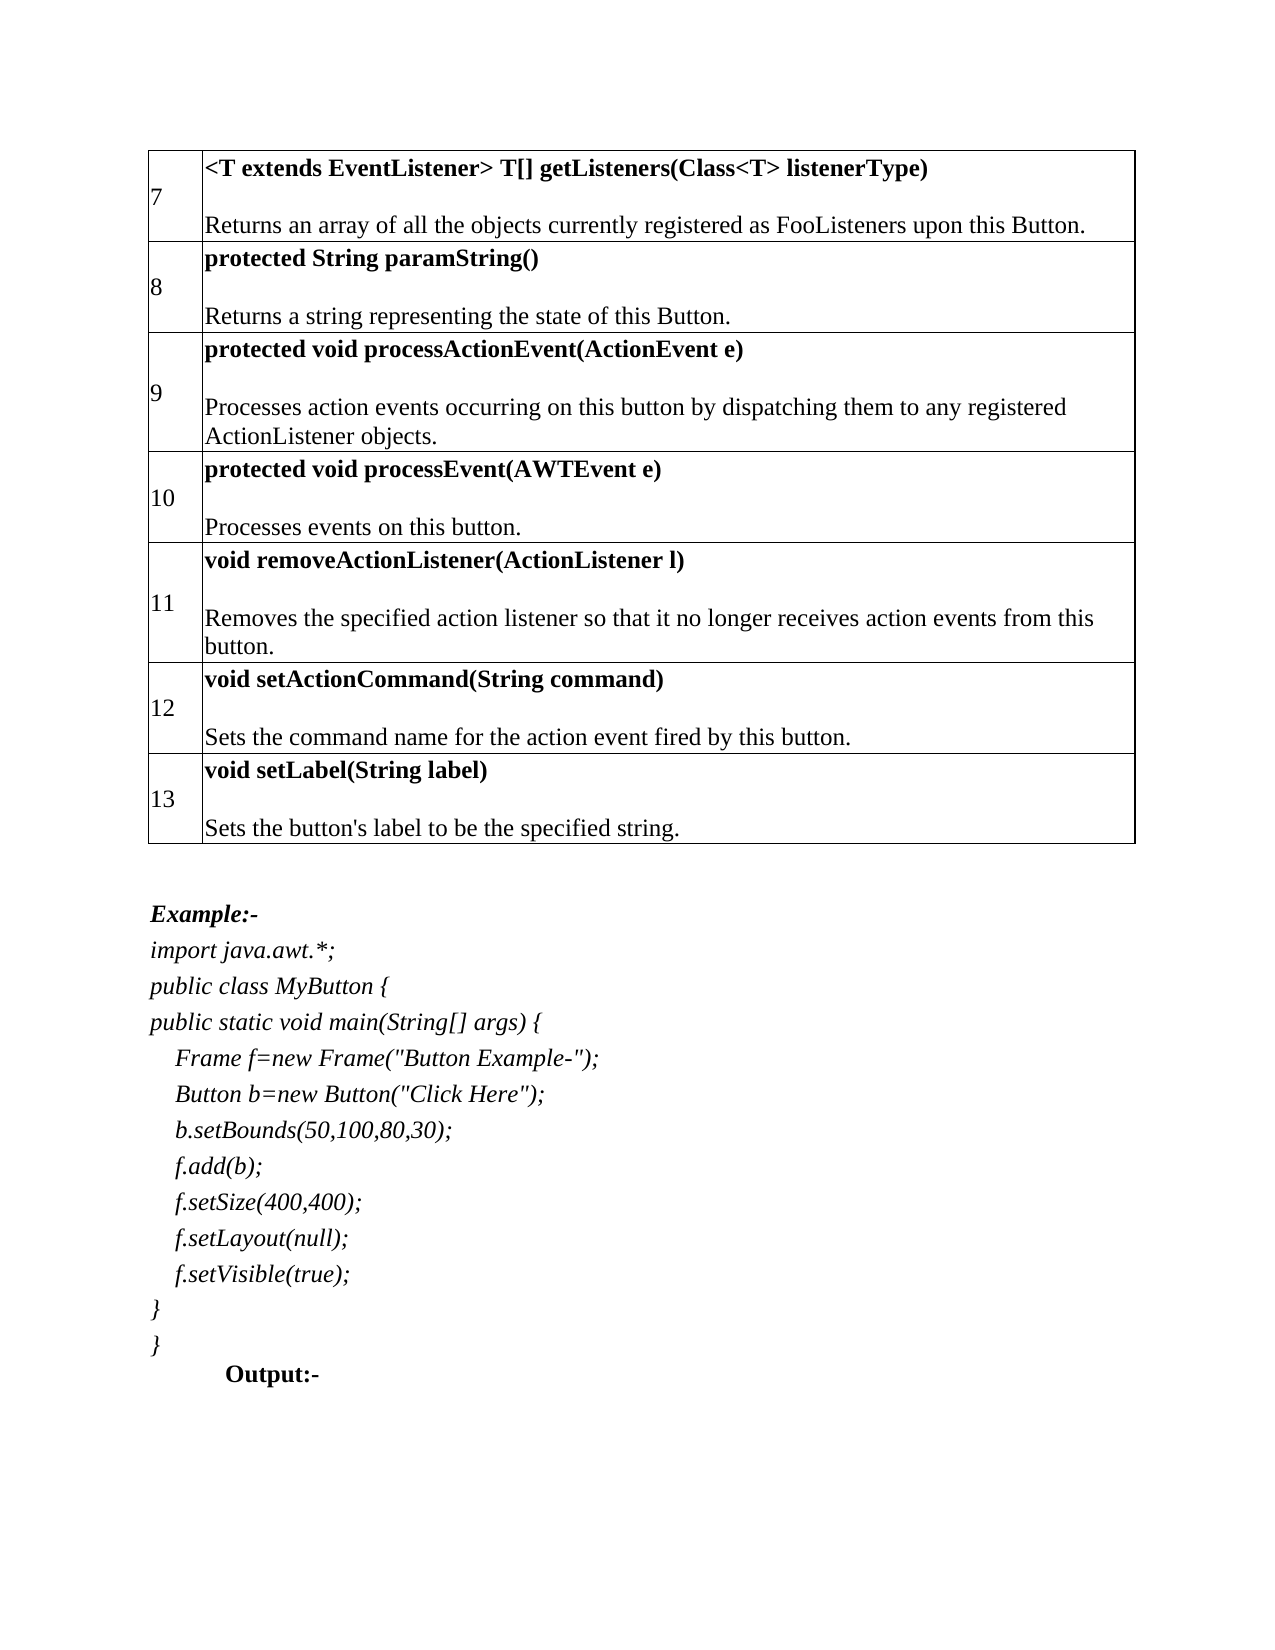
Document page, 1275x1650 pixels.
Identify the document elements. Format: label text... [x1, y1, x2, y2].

text Frame f=new Frame("Button Example-"); [150, 1036, 1125, 1072]
text public class MyButton { [150, 964, 1125, 1000]
text Button b=new Button("Click Here"); [150, 1072, 1125, 1108]
table_cell 11 [149, 543, 202, 662]
table_cell 12 [149, 663, 202, 752]
table_cell <T extends EventListener> T[] getListeners(Class<T> listenerType) Returns an array of all the objects currently registered as FooListeners upon this Button. [203, 151, 1134, 241]
table_cell void removeActionListener(ActionListener l) Removes the specified action listener so that it no longer receives action events from this button. [203, 543, 1134, 662]
text } [150, 1287, 1125, 1323]
text f.setVisible(true); [150, 1251, 1125, 1287]
table_cell void setActionCommand(String command) Sets the command name for the action event fired by this button. [203, 663, 1134, 752]
text Example:- [150, 892, 1125, 928]
text f.setLayout(null); [150, 1216, 1125, 1251]
table_cell 8 [149, 242, 202, 332]
text import java.awt.*; [150, 928, 1125, 964]
table_cell 10 [149, 452, 202, 542]
text f.add(b); [150, 1144, 1125, 1179]
table_cell 7 [149, 151, 202, 241]
text } [150, 1323, 1125, 1359]
table_cell protected void processActionEvent(ActionEvent e) Processes action events occurring on this button by dispatching them to any registered ActionListener objects. [203, 333, 1134, 451]
table_cell 9 [149, 333, 202, 451]
list Output:- [225, 1359, 1125, 1388]
text b.setBounds(50,100,80,30); [150, 1108, 1125, 1144]
text public static void main(String[] args) { [150, 1000, 1125, 1036]
table_cell protected String paramString() Returns a string representing the state of this Button. [203, 242, 1134, 332]
table_cell protected void processEvent(AWTEvent e) Processes events on this button. [203, 452, 1134, 542]
table_cell void setLabel(String label) Sets the button's label to be the specified string. [203, 754, 1134, 843]
table_cell 13 [149, 754, 202, 843]
text f.setSize(400,400); [150, 1179, 1125, 1216]
